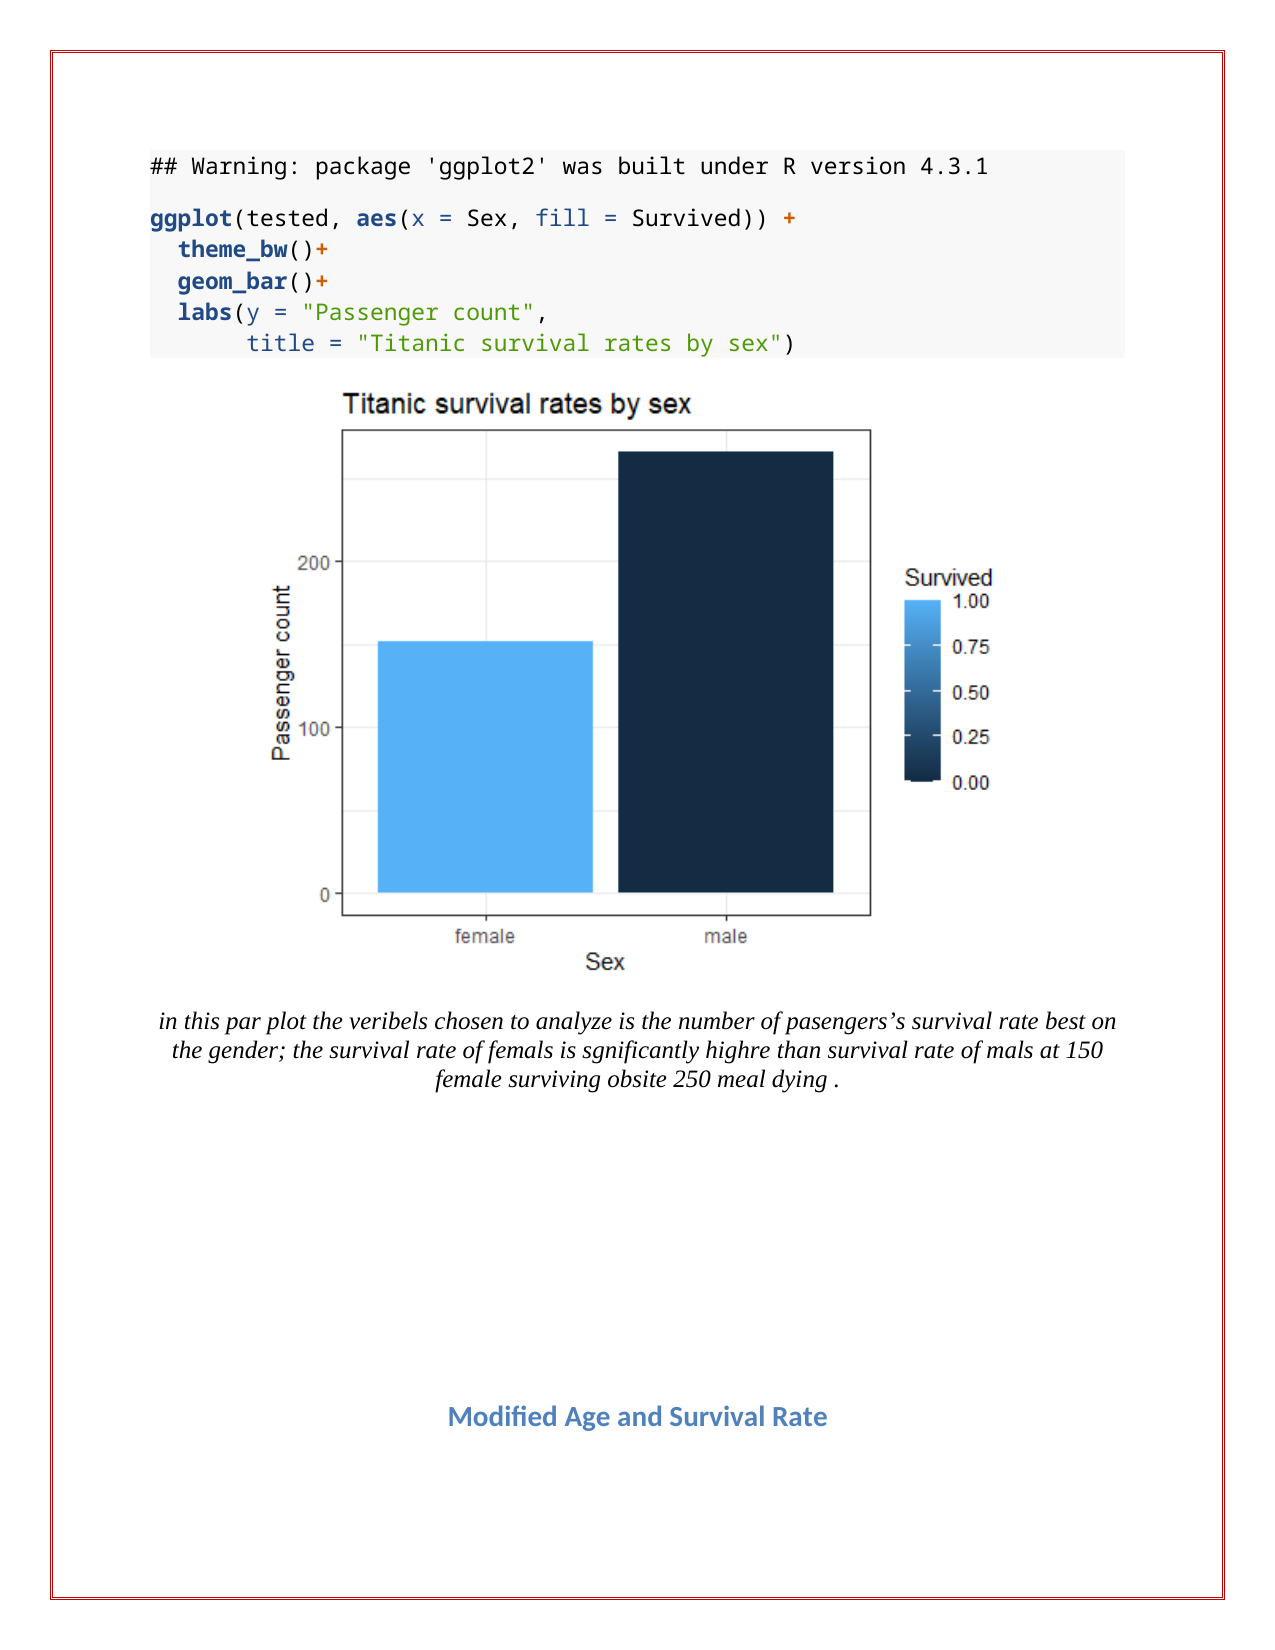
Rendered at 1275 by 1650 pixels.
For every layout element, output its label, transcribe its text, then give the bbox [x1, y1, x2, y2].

text ## Warning: package 'ggplot2' was built under R version 4.3.1 [150, 150, 1125, 181]
subtitle in this par plot the veribels chosen to analyze is the number of pasengers’s survival rate best on the gender; the survival rate of femals is sgnificantly highre than survival rate of mals at 150 female surviving obsite 250 meal dying . [150, 1006, 1125, 1093]
subtitle Modified Age and Survival Rate [150, 1398, 1125, 1434]
text ggplot(tested, aes(x = Sex, fill = Survived)) + theme_bw()+ geom_bar()+ labs(y = "Passenger count", title = "Titanic survival rates by sex") [150, 202, 1125, 358]
picture [258, 379, 1017, 986]
